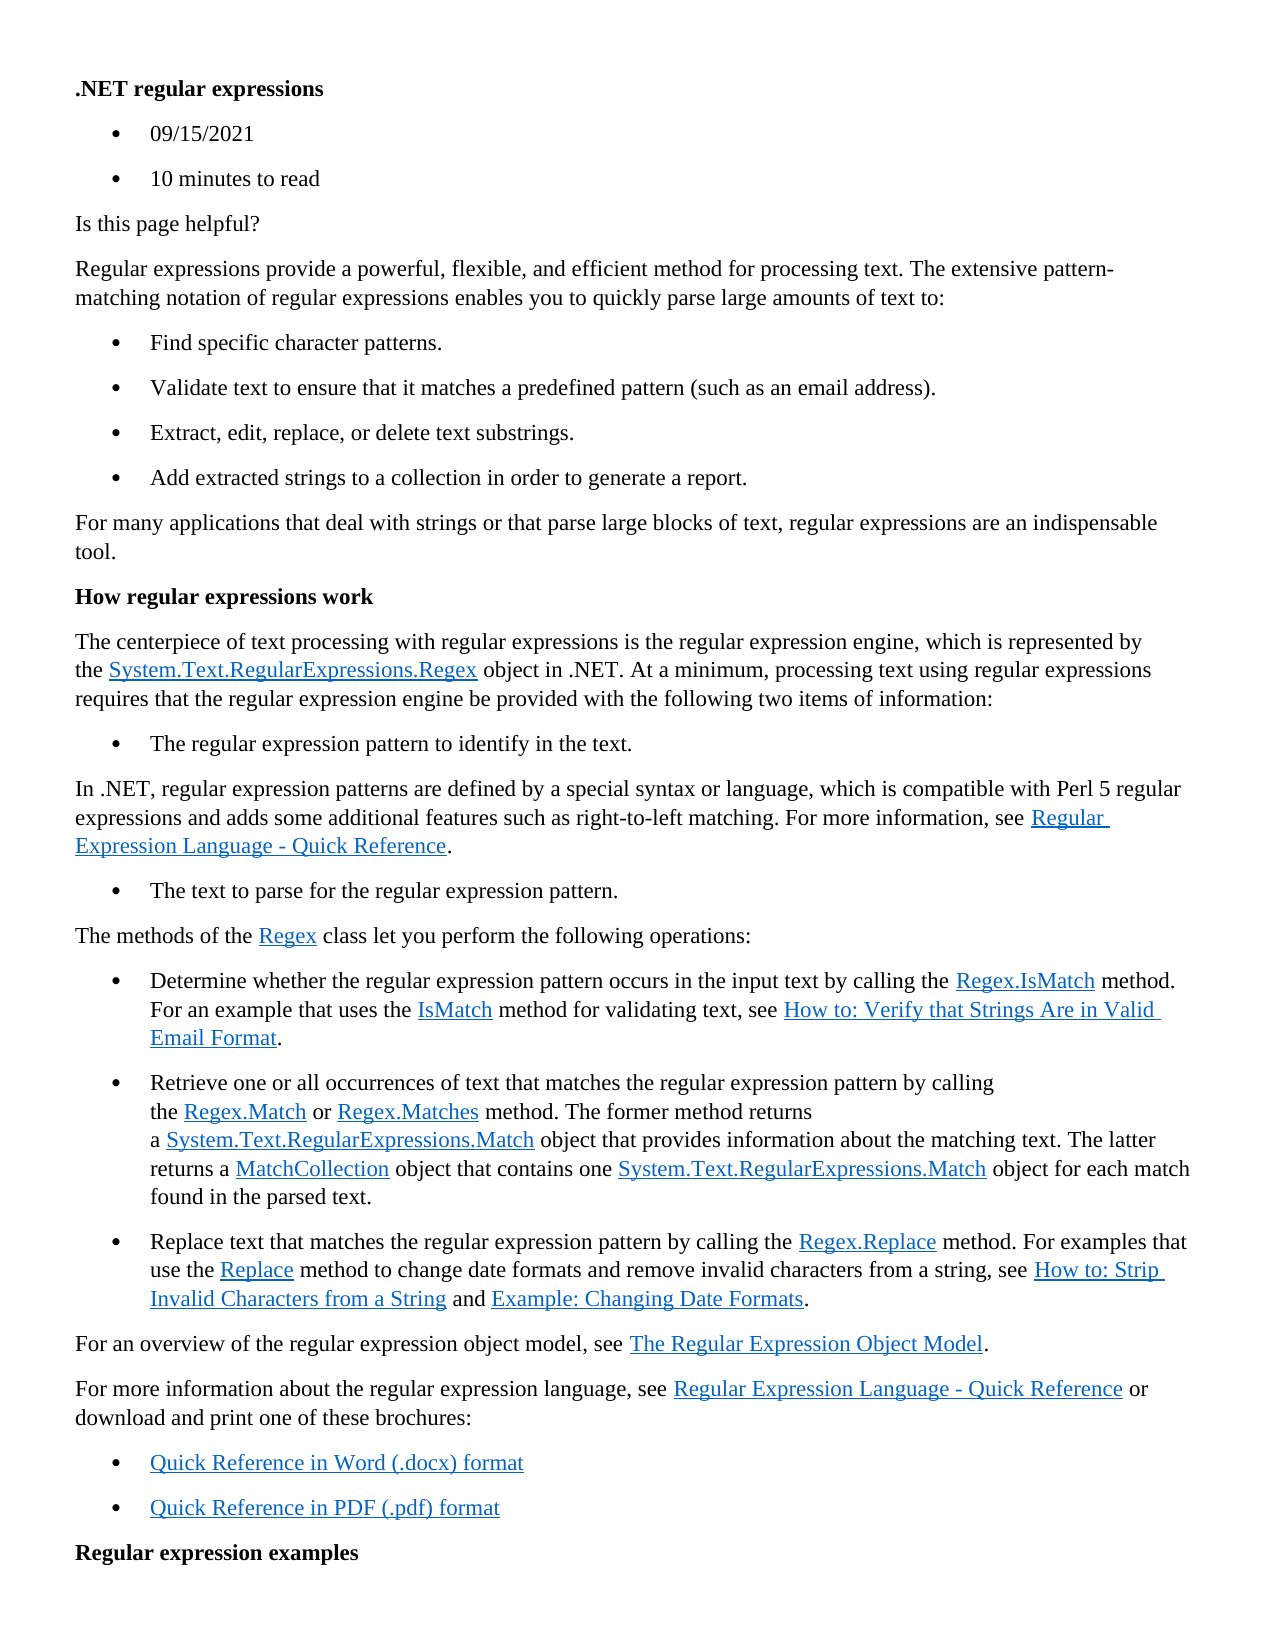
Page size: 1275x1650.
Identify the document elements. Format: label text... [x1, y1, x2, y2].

list The regular expression pattern to identify in the text. [112, 730, 1200, 756]
list Validate text to ensure that it matches a predefined pattern (such as an email address). [112, 374, 1200, 400]
text For an overview of the regular expression object model, see The Regular Expression Object Model. [75, 1330, 1200, 1356]
text Regular expressions provide a powerful, flexible, and efficient method for processing text. The extensive pattern-matching notation of regular expressions enables you to quickly parse large amounts of text to: [75, 255, 1200, 310]
text The centerpiece of text processing with regular expressions is the regular expression engine, which is represented by the System.Text.RegularExpressions.Regex object in .NET. At a minimum, processing text using regular expressions requires that the regular expression engine be provided with the following two items of information: [75, 628, 1200, 711]
list The text to parse for the regular expression pattern. [112, 877, 1200, 903]
list Replace text that matches the regular expression pattern by calling the Regex.Replace method. For examples that use the Replace method to change date formats and remove invalid characters from a string, see How to: Strip Invalid Characters from a String and Example: Changing Date Formats. [112, 1228, 1200, 1311]
list Determine whether the regular expression pattern occurs in the input text by calling the Regex.IsMatch method. For an example that uses the IsMatch method for validating text, see How to: Verify that Strings Are in Valid Email Format. [112, 967, 1200, 1051]
list 10 minutes to read [112, 165, 1200, 192]
text For many applications that deal with strings or that parse large blocks of text, regular expressions are an indispensable tool. [75, 509, 1200, 564]
text Regular expression examples [75, 1539, 1200, 1565]
text The methods of the Regex class let you perform the following operations: [75, 922, 1200, 948]
list Extract, edit, replace, or delete text substrings. [112, 419, 1200, 446]
text For more information about the regular expression language, see Regular Expression Language - Quick Reference or download and print one of these brochures: [75, 1375, 1200, 1430]
text How regular expressions work [75, 583, 1200, 609]
list 09/15/2021 [112, 120, 1200, 146]
text .NET regular expressions [75, 75, 1200, 101]
list Find specific character patterns. [112, 329, 1200, 355]
text Is this page helpful? [75, 210, 1200, 237]
text In .NET, regular expression patterns are defined by a special syntax or language, which is compatible with Perl 5 regular expressions and adds some additional features such as right-to-left matching. For more information, see Regular Expression Language - Quick Reference. [75, 775, 1200, 858]
list Retrieve one or all occurrences of text that matches the regular expression pattern by calling the Regex.Match or Regex.Matches method. The former method returns a System.Text.RegularExpressions.Match object that provides information about the matching text. The latter returns a MatchCollection object that contains one System.Text.RegularExpressions.Match object for each match found in the parsed text. [112, 1069, 1200, 1209]
list Quick Reference in Word (.docx) format [112, 1449, 1200, 1475]
list Add extracted strings to a collection in order to generate a report. [112, 464, 1200, 491]
list Quick Reference in PDF (.pdf) format [112, 1494, 1200, 1520]
